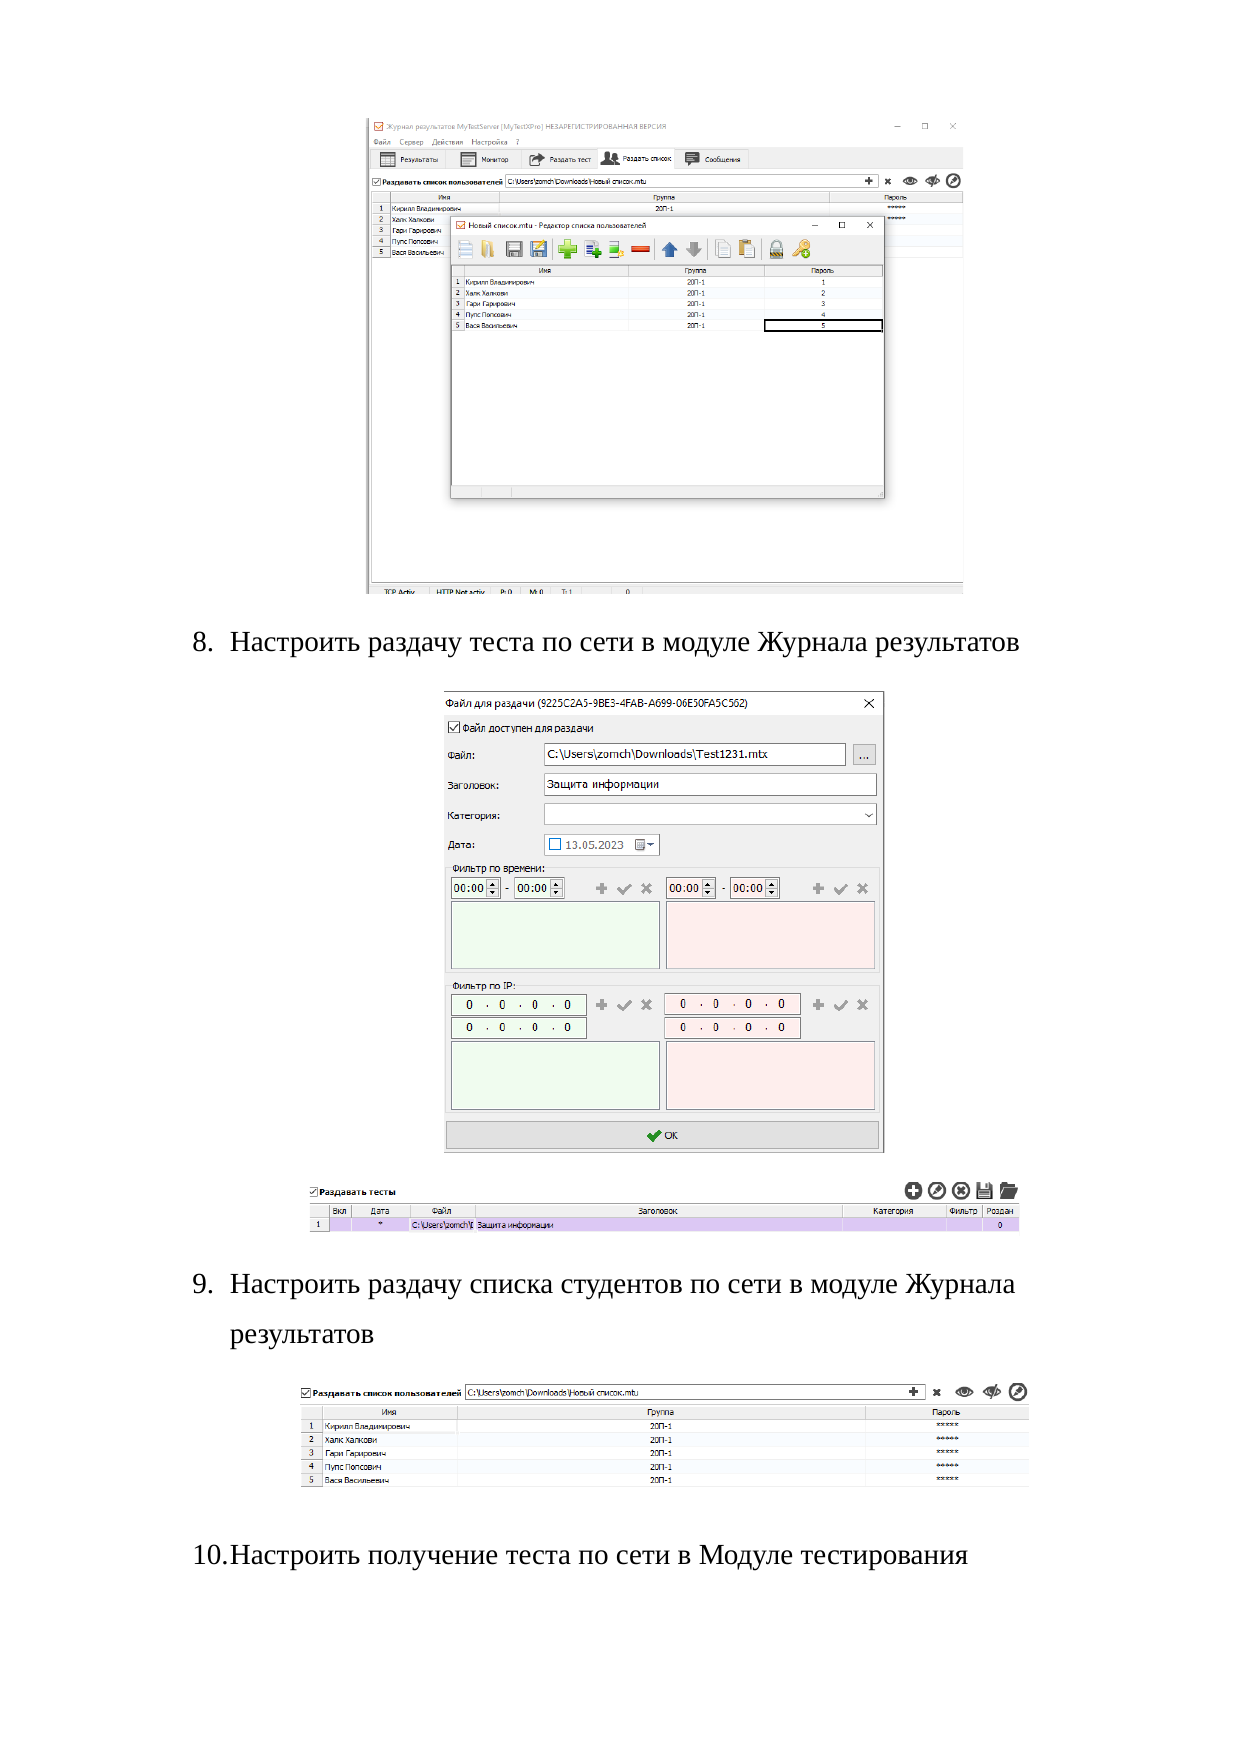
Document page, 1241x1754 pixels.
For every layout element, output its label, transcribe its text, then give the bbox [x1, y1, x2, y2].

list Настроить раздачу теста по сети в модуле Журнала результатов [192, 624, 1152, 658]
list Настроить получение теста по сети в Модуле тестирования [192, 1537, 1152, 1571]
picture [365, 118, 964, 594]
picture [444, 691, 885, 1153]
list Настроить раздачу списка студентов по сети в модуле Журнала результатов [192, 1266, 1152, 1350]
picture [309, 1182, 1020, 1236]
picture [300, 1383, 1029, 1507]
